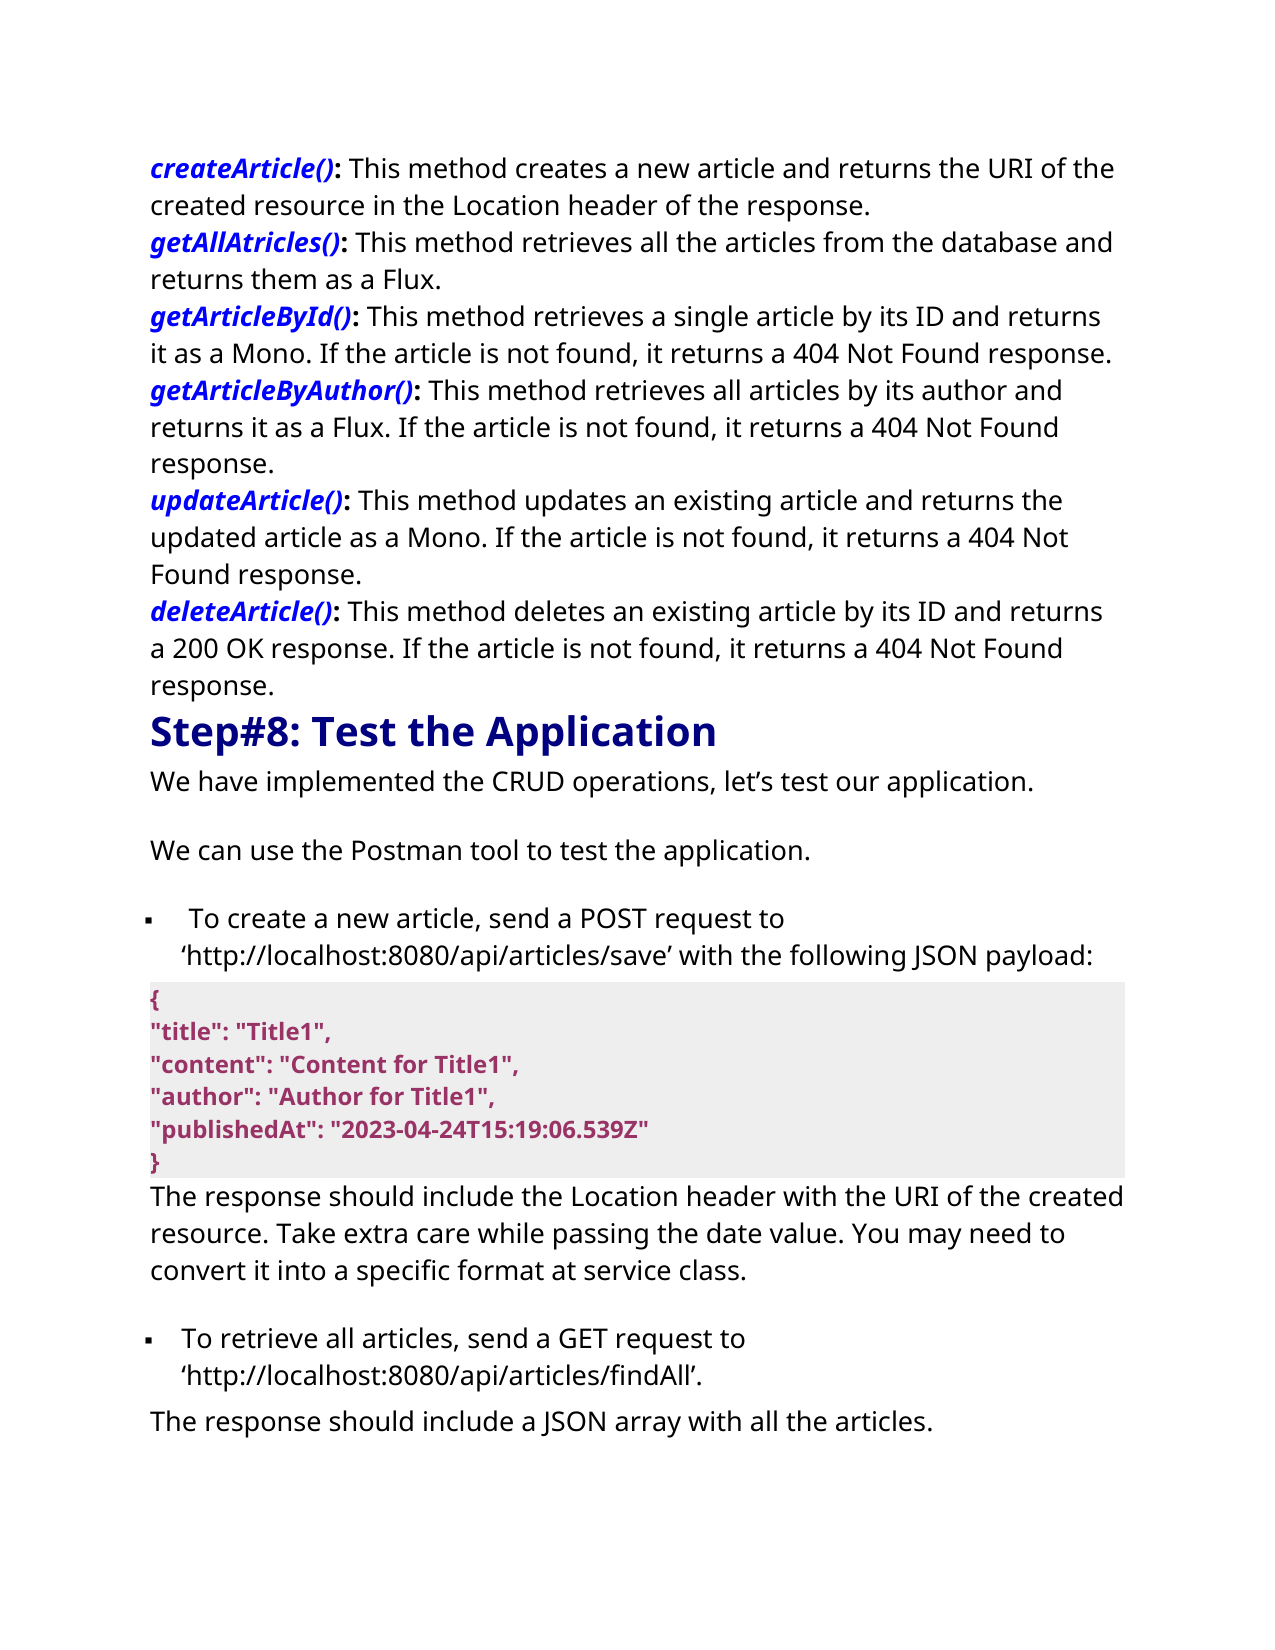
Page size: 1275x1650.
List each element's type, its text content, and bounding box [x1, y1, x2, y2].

text } [150, 1145, 1125, 1178]
text "publishedAt": "2023-04-24T15:19:06.539Z" [150, 1113, 1125, 1145]
text getArticleByAuthor(): This method retrieves all articles by its author and returns it as a Flux. If the article is not found, it returns a 404 Not Found response. [150, 371, 1125, 482]
text We have implemented the CRUD operations, let’s test our application. [150, 763, 1125, 800]
text We can use the Postman tool to test the application. [150, 831, 1125, 868]
text deleteArticle(): This method deletes an existing article by its ID and returns a 200 OK response. If the article is not found, it returns a 404 Not Found response. [150, 592, 1125, 703]
text The response should include a JSON array with all the articles. [150, 1403, 1125, 1440]
text updateArticle(): This method updates an existing article and returns the updated article as a Mono. If the article is not found, it returns a 404 Not Found response. [150, 482, 1125, 592]
list To create a new article, send a POST request to ‘http://localhost:8080/api/articles/save’ with the following JSON payload: [144, 899, 1125, 973]
text { [150, 982, 1125, 1015]
text getArticleById(): This method retrieves a single article by its ID and returns it as a Mono. If the article is not found, it returns a 404 Not Found response. [150, 297, 1125, 371]
list To retrieve all articles, send a GET request to ‘http://localhost:8080/api/articles/findAll’. [144, 1320, 1125, 1393]
subtitle Step#8: Test the Application [150, 703, 1125, 758]
text The response should include the Location header with the URI of the created resource. Take extra care while passing the date value. You may need to convert it into a specific format at service class. [150, 1178, 1125, 1288]
text createArticle(): This method creates a new article and returns the URI of the created resource in the Location header of the response. [150, 150, 1125, 224]
text getAllAtricles(): This method retrieves all the articles from the database and returns them as a Flux. [150, 224, 1125, 297]
text "title": "Title1", [150, 1015, 1125, 1047]
text "author": "Author for Title1", [150, 1080, 1125, 1113]
text "content": "Content for Title1", [150, 1047, 1125, 1080]
